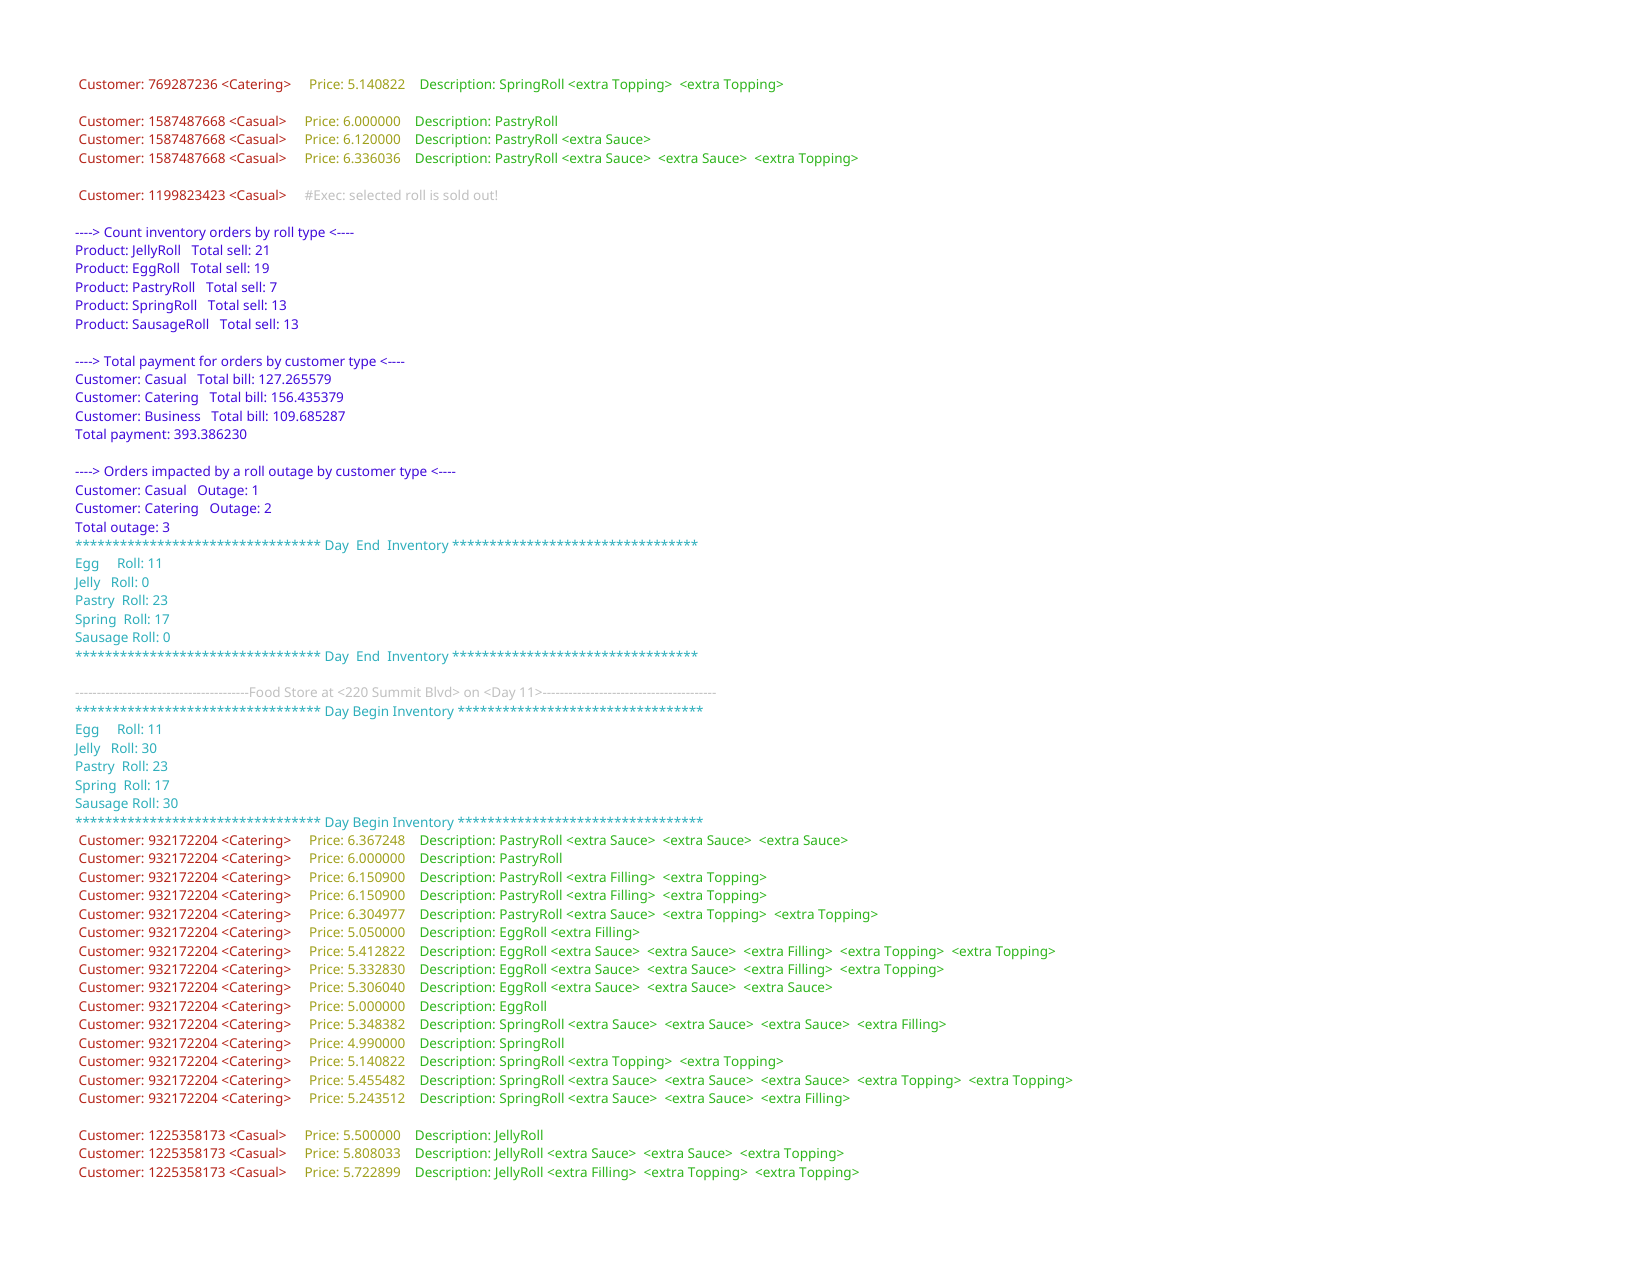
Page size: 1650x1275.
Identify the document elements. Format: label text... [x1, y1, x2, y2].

text Egg Roll: 11 [75, 554, 1575, 573]
text ----------------------------------------Food Store at <220 Summit Blvd> on <Day 11>---------------------------------------- [75, 683, 1575, 702]
text Customer: 932172204 <Catering> Price: 6.000000 Description: PastryRoll [75, 849, 1575, 868]
text Product: SausageRoll Total sell: 13 [75, 315, 1575, 333]
text Customer: 932172204 <Catering> Price: 5.348382 Description: SpringRoll <extra Sauce> <extra Sauce> <extra Sauce> <extra Filling> [75, 1015, 1575, 1034]
text ********************************* Day End Inventory ********************************* [75, 536, 1575, 554]
text Customer: 932172204 <Catering> Price: 6.367248 Description: PastryRoll <extra Sauce> <extra Sauce> <extra Sauce> [75, 831, 1575, 849]
text Customer: 932172204 <Catering> Price: 4.990000 Description: SpringRoll [75, 1034, 1575, 1052]
text Customer: 1225358173 <Casual> Price: 5.722899 Description: JellyRoll <extra Filling> <extra Topping> <extra Topping> [75, 1163, 1575, 1181]
text Sausage Roll: 30 [75, 794, 1575, 812]
text Product: EggRoll Total sell: 19 [75, 259, 1575, 278]
text Customer: 932172204 <Catering> Price: 5.243512 Description: SpringRoll <extra Sauce> <extra Sauce> <extra Filling> [75, 1089, 1575, 1107]
text Customer: 932172204 <Catering> Price: 6.304977 Description: PastryRoll <extra Sauce> <extra Topping> <extra Topping> [75, 905, 1575, 923]
text Product: SpringRoll Total sell: 13 [75, 296, 1575, 315]
text Customer: 932172204 <Catering> Price: 5.412822 Description: EggRoll <extra Sauce> <extra Sauce> <extra Filling> <extra Topping> <extra Topping> [75, 942, 1575, 960]
text Spring Roll: 17 [75, 776, 1575, 794]
text ----> Total payment for orders by customer type <---- [75, 352, 1575, 370]
text Customer: 1225358173 <Casual> Price: 5.500000 Description: JellyRoll [75, 1126, 1575, 1144]
text ********************************* Day Begin Inventory ********************************* [75, 702, 1575, 720]
text Customer: 932172204 <Catering> Price: 6.150900 Description: PastryRoll <extra Filling> <extra Topping> [75, 868, 1575, 886]
text Customer: 932172204 <Catering> Price: 5.140822 Description: SpringRoll <extra Topping> <extra Topping> [75, 1052, 1575, 1071]
text Customer: Business Total bill: 109.685287 [75, 407, 1575, 425]
text Customer: 932172204 <Catering> Price: 5.000000 Description: EggRoll [75, 997, 1575, 1015]
text Jelly Roll: 0 [75, 573, 1575, 591]
text Customer: 769287236 <Catering> Price: 5.140822 Description: SpringRoll <extra Topping> <extra Topping> [75, 75, 1575, 93]
text Product: PastryRoll Total sell: 7 [75, 278, 1575, 296]
text Customer: 932172204 <Catering> Price: 5.050000 Description: EggRoll <extra Filling> [75, 923, 1575, 942]
text Customer: Casual Total bill: 127.265579 [75, 370, 1575, 388]
text ----> Count inventory orders by roll type <---- [75, 222, 1575, 241]
text Product: JellyRoll Total sell: 21 [75, 241, 1575, 259]
text Total payment: 393.386230 [75, 425, 1575, 444]
text Customer: 1199823423 <Casual> #Exec: selected roll is sold out! [75, 186, 1575, 204]
text ********************************* Day End Inventory ********************************* [75, 647, 1575, 665]
text Customer: 932172204 <Catering> Price: 5.455482 Description: SpringRoll <extra Sauce> <extra Sauce> <extra Sauce> <extra Topping> <extra Topping> [75, 1071, 1575, 1089]
text Pastry Roll: 23 [75, 591, 1575, 610]
text Customer: 932172204 <Catering> Price: 6.150900 Description: PastryRoll <extra Filling> <extra Topping> [75, 886, 1575, 905]
text Customer: Catering Total bill: 156.435379 [75, 388, 1575, 407]
text Customer: 1587487668 <Casual> Price: 6.336036 Description: PastryRoll <extra Sauce> <extra Sauce> <extra Topping> [75, 149, 1575, 167]
text Customer: Casual Outage: 1 [75, 481, 1575, 499]
text Customer: 1587487668 <Casual> Price: 6.120000 Description: PastryRoll <extra Sauce> [75, 130, 1575, 149]
text Spring Roll: 17 [75, 610, 1575, 628]
text Customer: 932172204 <Catering> Price: 5.306040 Description: EggRoll <extra Sauce> <extra Sauce> <extra Sauce> [75, 978, 1575, 997]
text ********************************* Day Begin Inventory ********************************* [75, 812, 1575, 831]
text Customer: 1587487668 <Casual> Price: 6.000000 Description: PastryRoll [75, 112, 1575, 130]
text Customer: Catering Outage: 2 [75, 499, 1575, 517]
text Total outage: 3 [75, 517, 1575, 536]
text Sausage Roll: 0 [75, 628, 1575, 647]
text Pastry Roll: 23 [75, 757, 1575, 776]
text Customer: 932172204 <Catering> Price: 5.332830 Description: EggRoll <extra Sauce> <extra Sauce> <extra Filling> <extra Topping> [75, 960, 1575, 978]
text Egg Roll: 11 [75, 720, 1575, 739]
text ----> Orders impacted by a roll outage by customer type <---- [75, 462, 1575, 481]
text Customer: 1225358173 <Casual> Price: 5.808033 Description: JellyRoll <extra Sauce> <extra Sauce> <extra Topping> [75, 1144, 1575, 1163]
text Jelly Roll: 30 [75, 739, 1575, 757]
